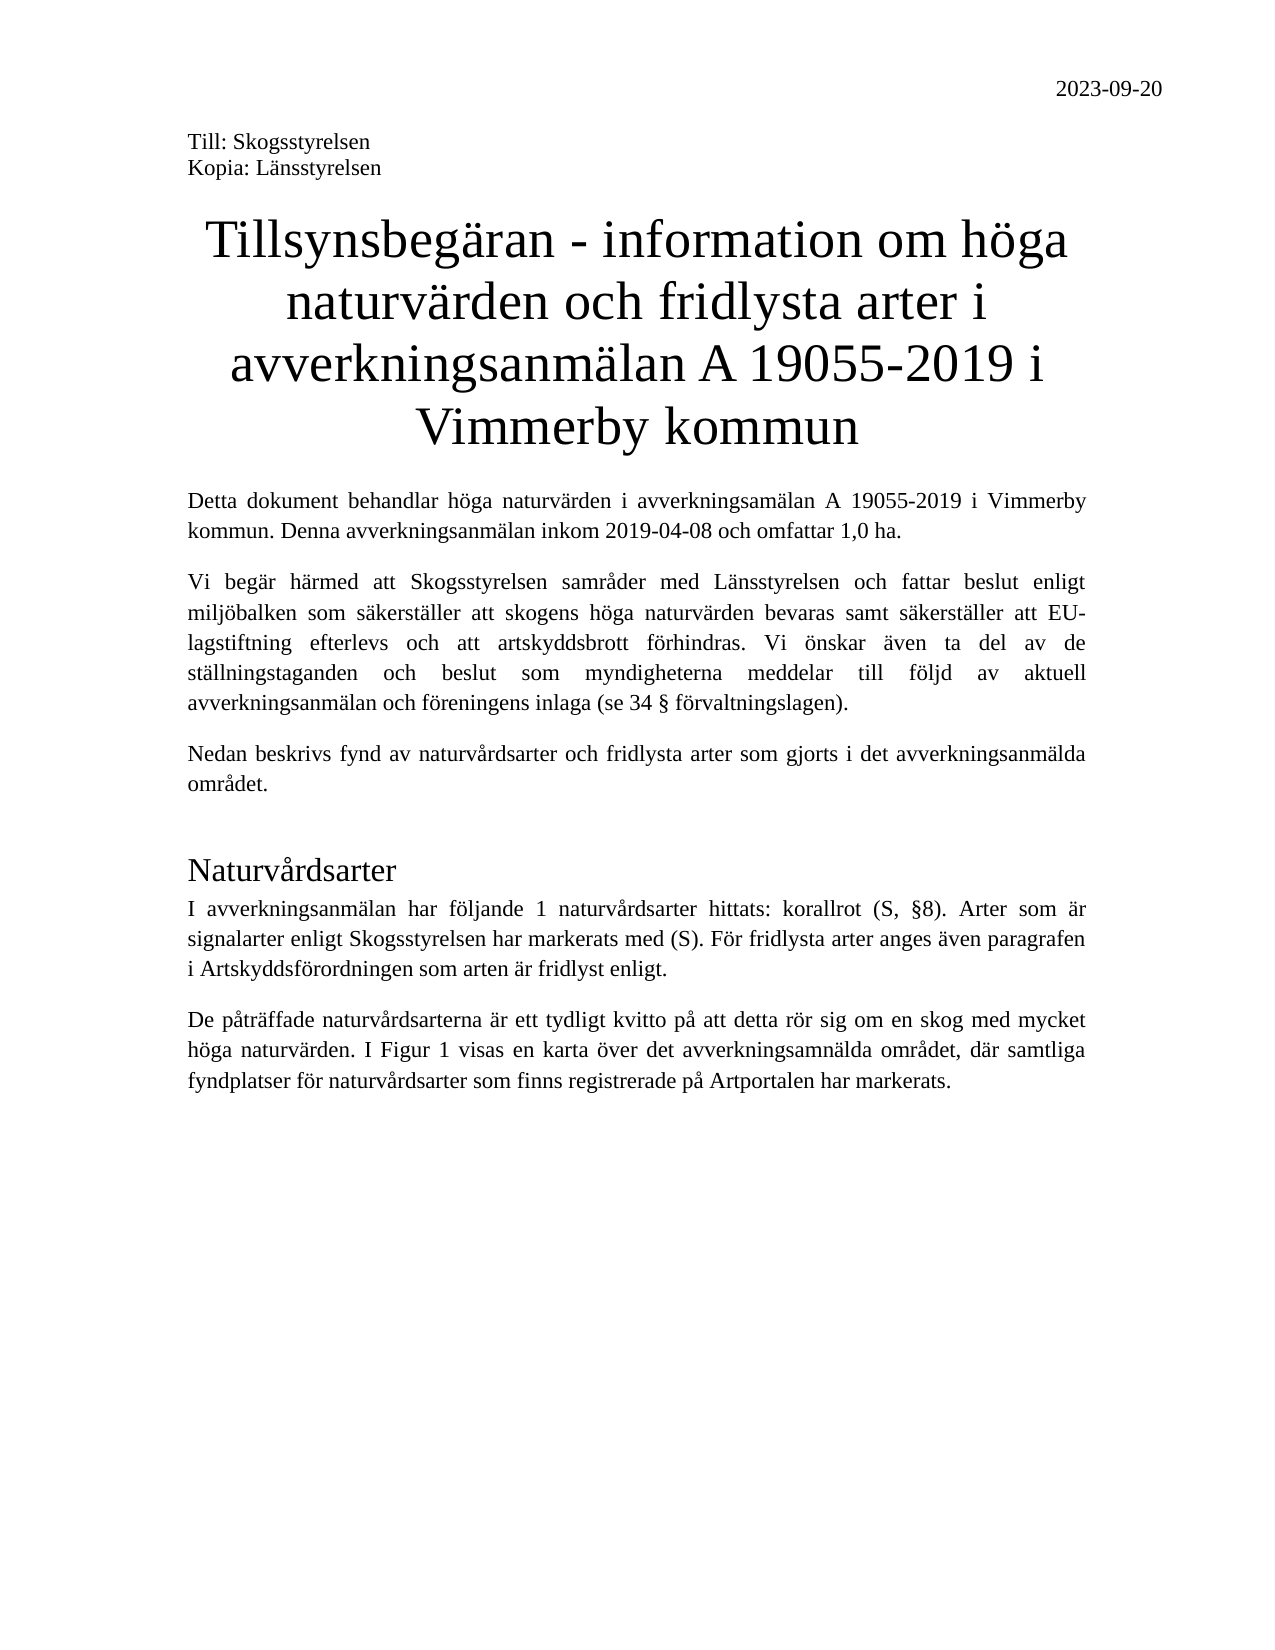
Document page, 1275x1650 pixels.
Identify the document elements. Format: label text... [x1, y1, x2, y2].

text Nedan beskrivs fynd av naturvårdsarter och fridlysta arter som gjorts i det avverkningsanmälda området. [187, 740, 1087, 797]
subtitle Naturvårdsarter [187, 851, 1087, 889]
text De påträffade naturvårdsarterna är ett tydligt kvitto på att detta rör sig om en skog med mycket höga naturvärden. I Figur 1 visas en karta över det avverkningsamnälda området, där samtliga fyndplatser för naturvårdsarter som finns registrerade på Artportalen har markerats. [187, 1006, 1087, 1093]
title Tillsynsbegäran - information om höga naturvärden och fridlysta arter i avverkningsanmälan A 19055-2019 i Vimmerby kommun [187, 207, 1087, 456]
text Vi begär härmed att Skogsstyrelsen samråder med Länsstyrelsen och fattar beslut enligt miljöbalken som säkerställer att skogens höga naturvärden bevaras samt säkerställer att EU-lagstiftning efterlevs och att artskyddsbrott förhindras. Vi önskar även ta del av de ställningstaganden och beslut som myndigheterna meddelar till följd av aktuell avverkningsanmälan och föreningens inlaga (se 34 § förvaltningslagen). [187, 568, 1087, 716]
text Detta dokument behandlar höga naturvärden i avverkningsamälan A 19055-2019 i Vimmerby kommun. Denna avverkningsanmälan inkom 2019-04-08 och omfattar 1,0 ha. [187, 487, 1087, 544]
text I avverkningsanmälan har följande 1 naturvårdsarter hittats: korallrot (S, §8). Arter som är signalarter enligt Skogsstyrelsen har markerats med (S). För fridlysta arter anges även paragrafen i Artskyddsförordningen som arten är fridlyst enligt. [187, 895, 1087, 982]
